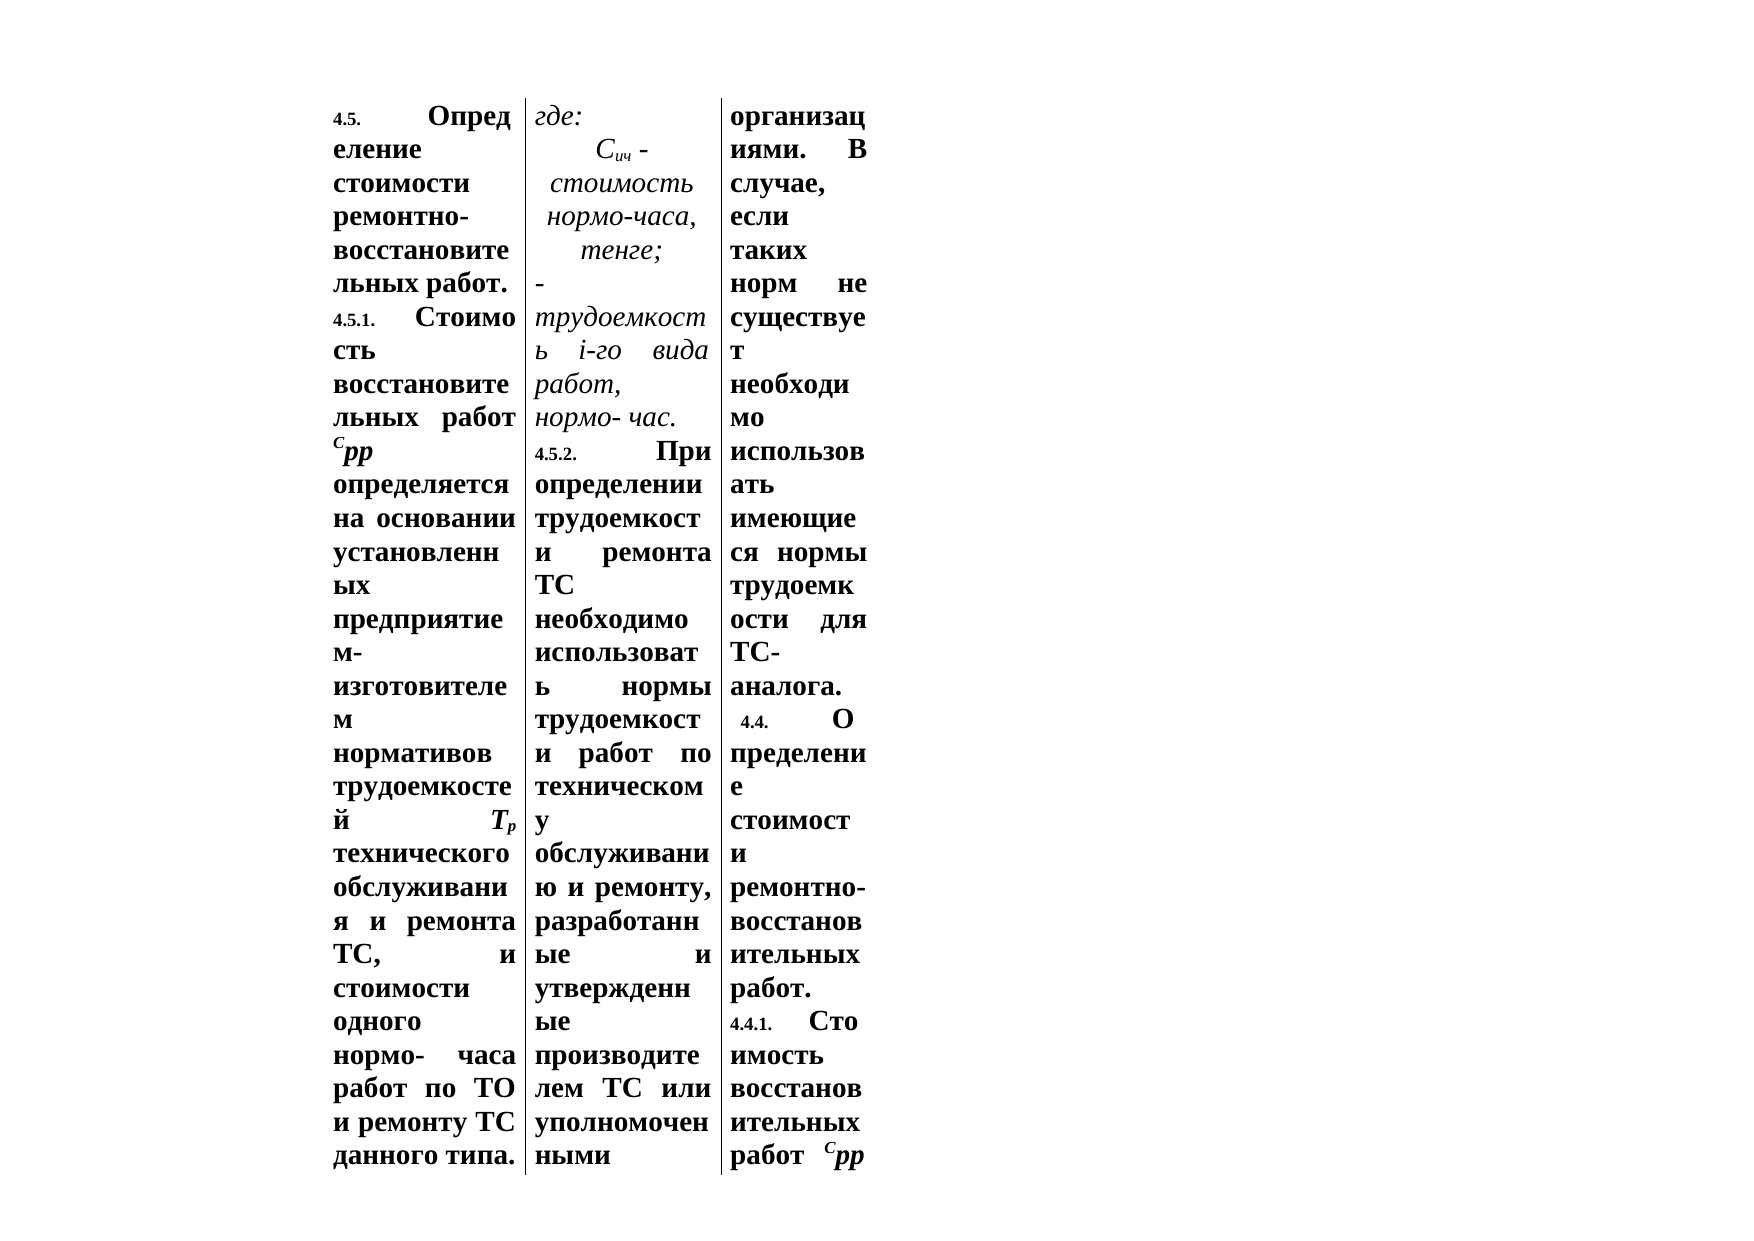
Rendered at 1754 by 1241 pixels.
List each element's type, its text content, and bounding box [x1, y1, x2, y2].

list Определение стоимости ремонтновосстановительных работ. [730, 701, 867, 1003]
text где: [534, 98, 711, 131]
list При определении трудоемкости ремонта ТС необходимо использовать нормы трудоемкости работ по техническому обслуживанию и ремонту, разработанные и утвержденные производителем ТС или уполномоченными организациями. В случае, если таких норм не существует необходимо использовать имеющиеся нормы трудоемкости для ТС-аналога. [534, 433, 711, 1171]
text - трудоемкость і-го вида работ, нормо- час. [534, 265, 711, 433]
list При определении трудоемкости ремонта ТС необходимо использовать нормы трудоемкости работ по техническому обслуживанию и ремонту, разработанные и утвержденные производителем ТС или уполномоченными организациями. В случае, если таких норм не существует необходимо использовать имеющиеся нормы трудоемкости для ТС-аналога. [730, 98, 867, 701]
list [333, 299, 516, 1171]
list Определение стоимости ремонтновосстановительных работ. [333, 98, 516, 299]
text Сич - стоимость нормо-часа, тенге; [534, 131, 711, 265]
